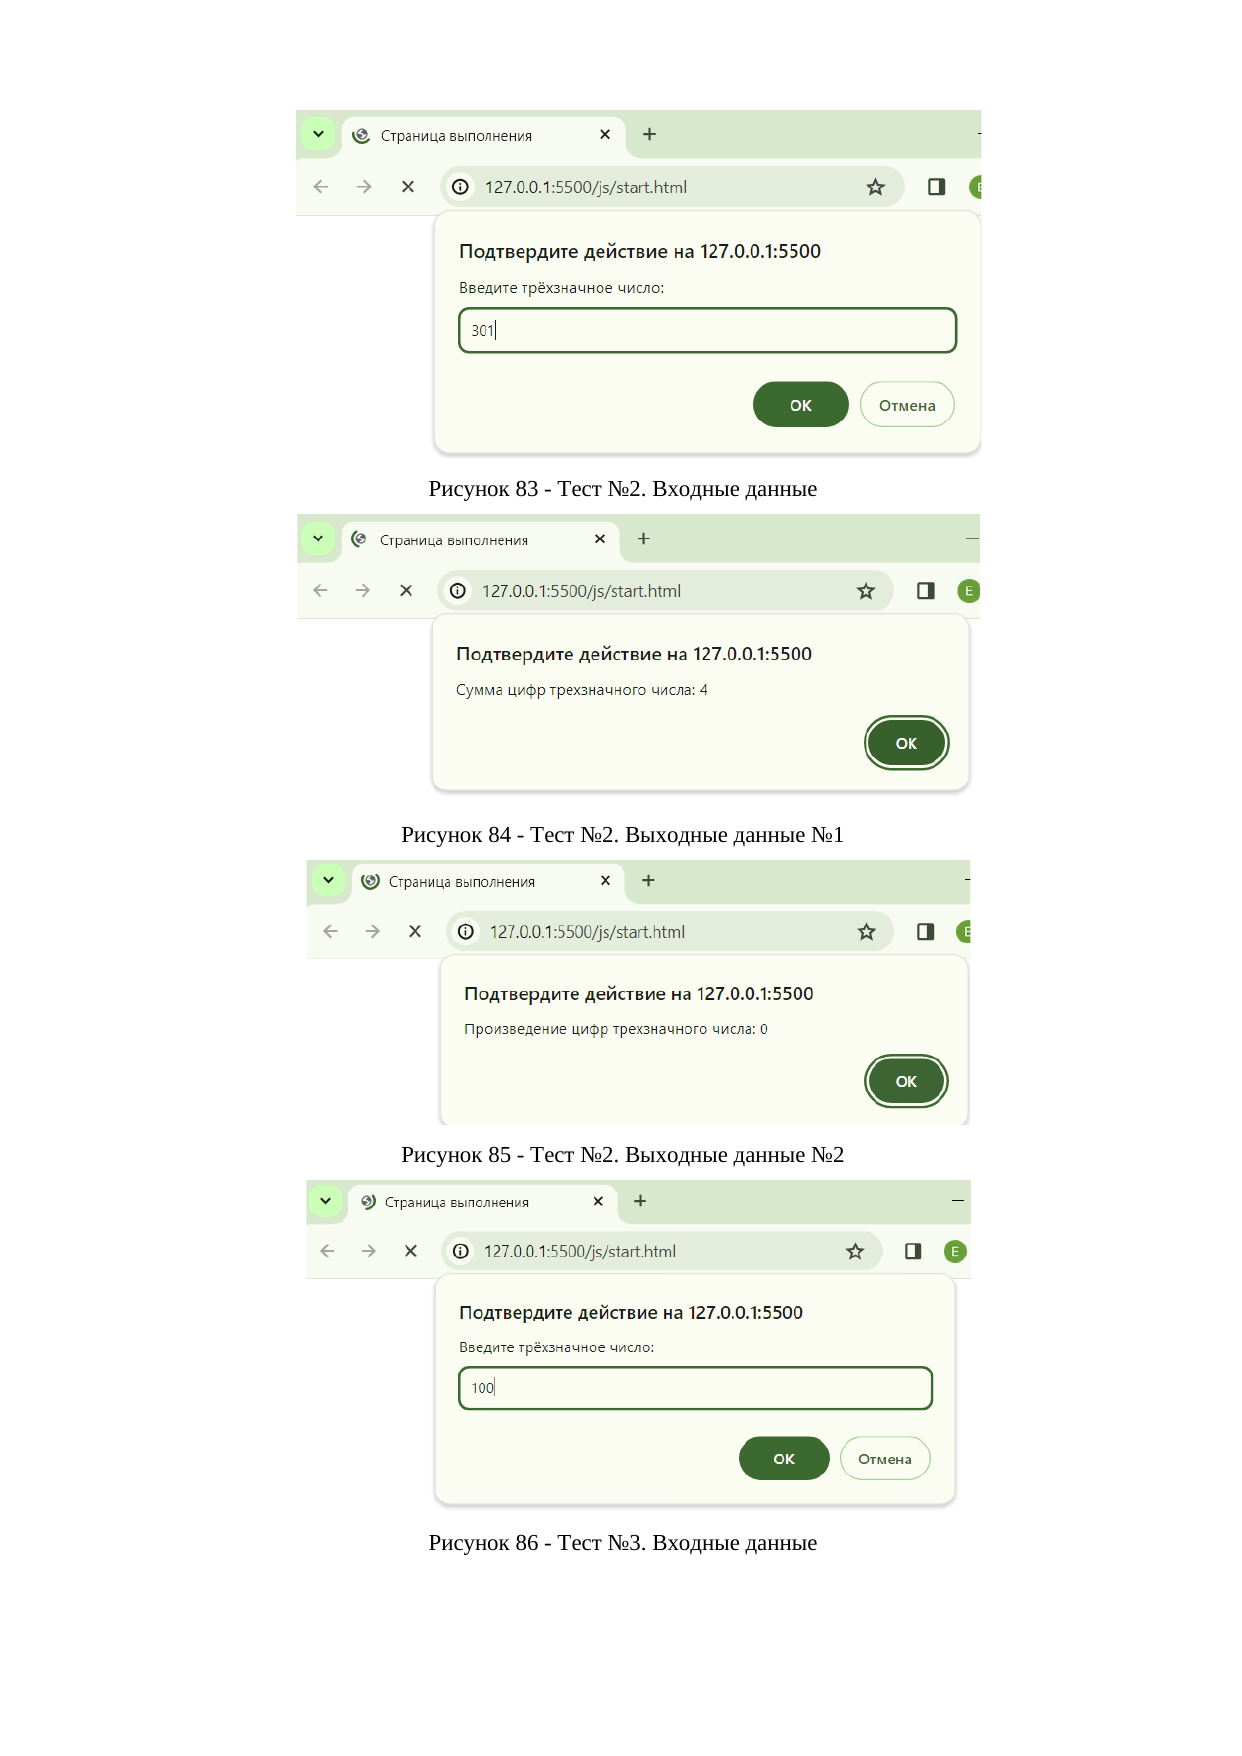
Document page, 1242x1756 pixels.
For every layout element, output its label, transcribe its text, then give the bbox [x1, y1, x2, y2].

picture [297, 514, 980, 805]
text Рисунок 83 - Тест №2. Входные данные [306, 475, 939, 502]
text Рисунок 86 - Тест №3. Входные данные [306, 1529, 939, 1556]
picture [295, 110, 982, 459]
text Рисунок 84 - Тест №2. Выходные данные №1 [306, 821, 939, 847]
picture [306, 860, 971, 1125]
picture [306, 1180, 971, 1513]
text Рисунок 85 - Тест №2. Выходные данные №2 [306, 1142, 939, 1168]
